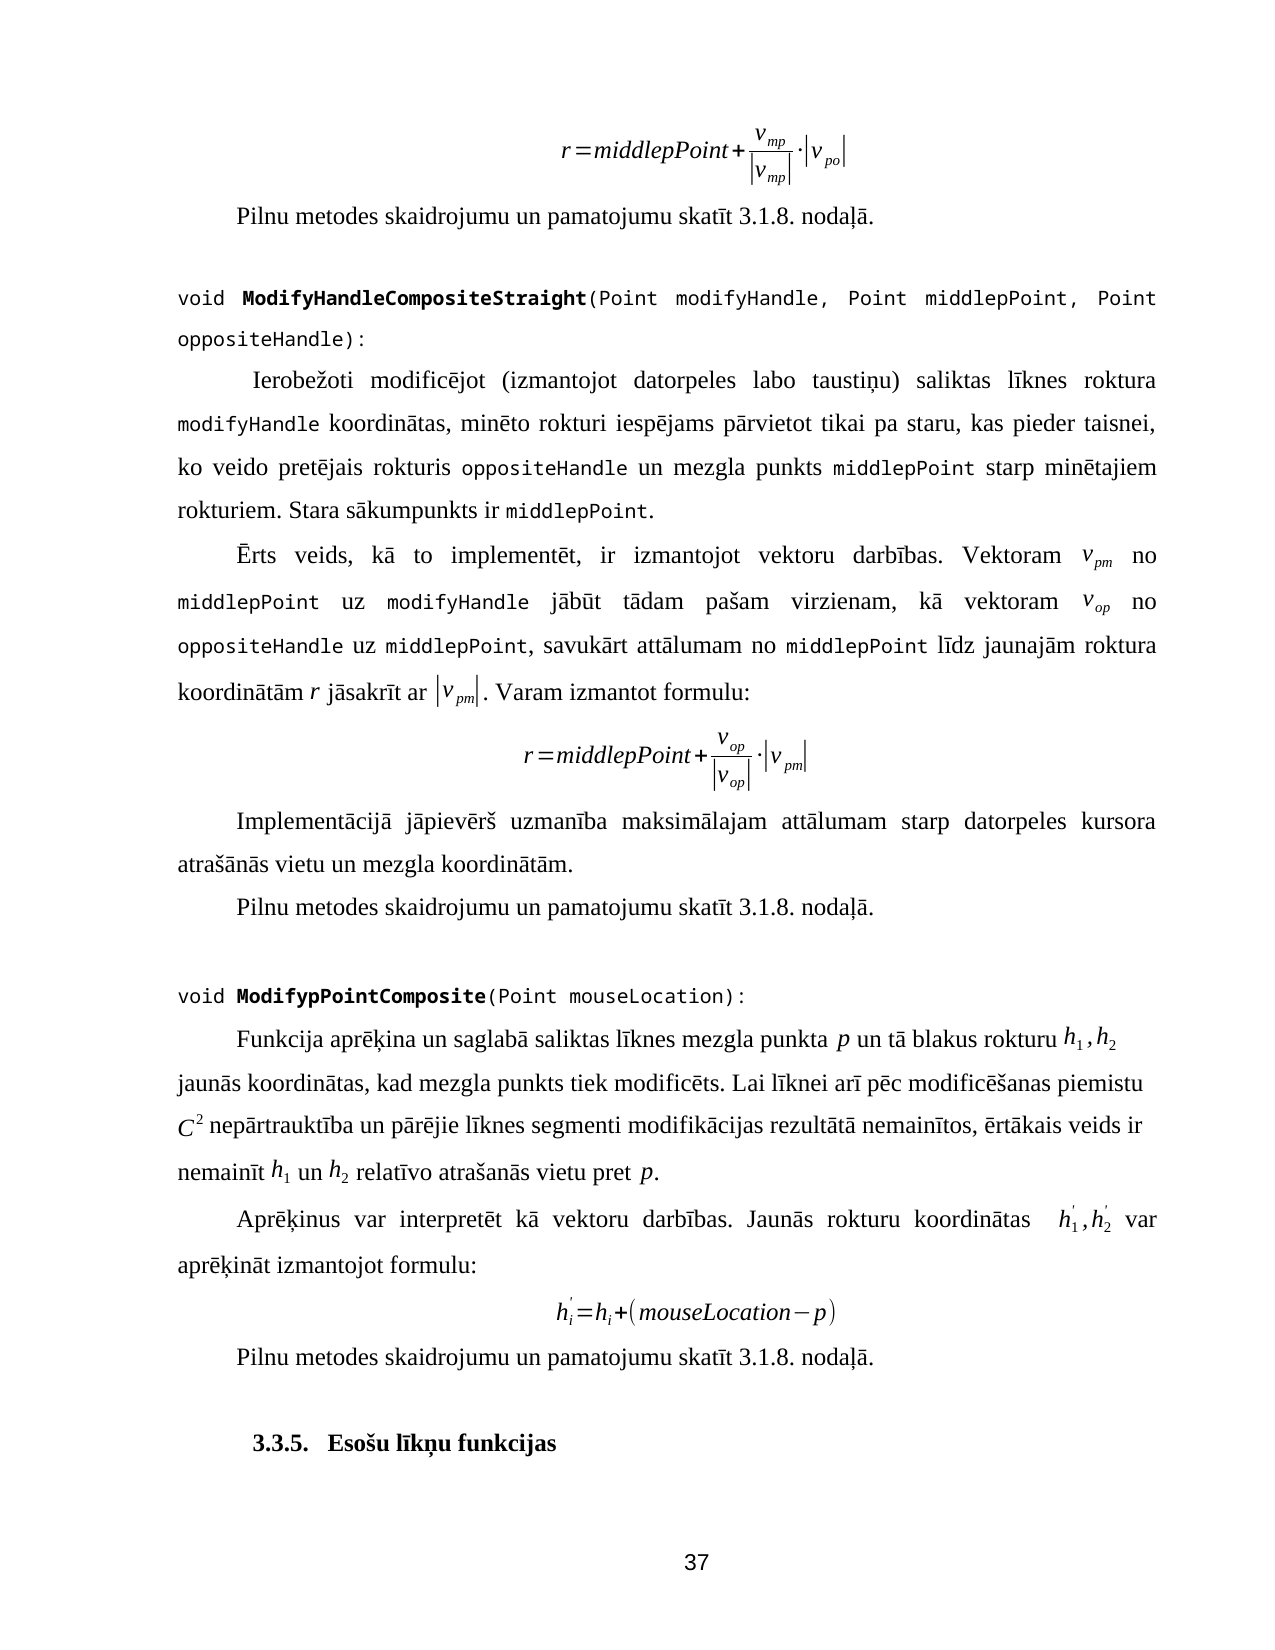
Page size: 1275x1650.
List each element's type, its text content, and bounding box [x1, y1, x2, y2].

text void ModifyHandleCompositeStraight(Point modifyHandle, Point middlepPoint, Point oppositeHandle): [177, 284, 1157, 352]
text Pilnu metodes skaidrojumu un pamatojumu skatīt 3.1.8. nodaļā. [177, 1342, 1157, 1371]
text Pilnu metodes skaidrojumu un pamatojumu skatīt 3.1.8. nodaļā. [177, 892, 1157, 921]
text Pilnu metodes skaidrojumu un pamatojumu skatīt 3.1.8. nodaļā. [177, 201, 1157, 229]
text Implementācijā jāpievērš uzmanība maksimālajam attālumam starp datorpeles kursora atrašānās vietu un mezgla koordinātām. [177, 806, 1157, 878]
subtitle Esošu līkņu funkcijas [252, 1428, 1157, 1457]
text Funkcija aprēķina un saglabā saliktas līknes mezgla punkta un tā blakus rokturu jaunās koordinātas, kad mezgla punkts tiek modificēts. Lai līknei arī pēc modificēšanas piemistu nepārtrauktība un pārējie līknes segmenti modifikācijas rezultātā nemainītos, ērtākais veids ir nemainīt un relatīvo atrašanās vietu pret . [177, 1022, 1157, 1187]
text Aprēķinus var interpretēt kā vektoru darbības. Jaunās rokturu koordinātas var aprēķināt izmantojot formulu: [177, 1201, 1157, 1279]
text Ērts veids, kā to implementēt, ir izmantojot vektoru darbības. Vektoram no middlepPoint uz modifyHandle jābūt tādam pašam virzienam, kā vektoram no oppositeHandle uz middlepPoint, savukārt attālumam no middlepPoint līdz jaunajām roktura koordinātām jāsakrīt ar . Varam izmantot formulu: [177, 539, 1157, 709]
text Ierobežoti modificējot (izmantojot datorpeles labo taustiņu) saliktas līknes roktura modifyHandle koordinātas, minēto rokturi iespējams pārvietot tikai pa staru, kas pieder taisnei, ko veido pretējais rokturis oppositeHandle un mezgla punkts middlepPoint starp minētajiem rokturiem. Stara sākumpunkts ir middlepPoint. [177, 365, 1157, 524]
text void ModifypPointComposite(Point mouseLocation): [177, 982, 1157, 1009]
